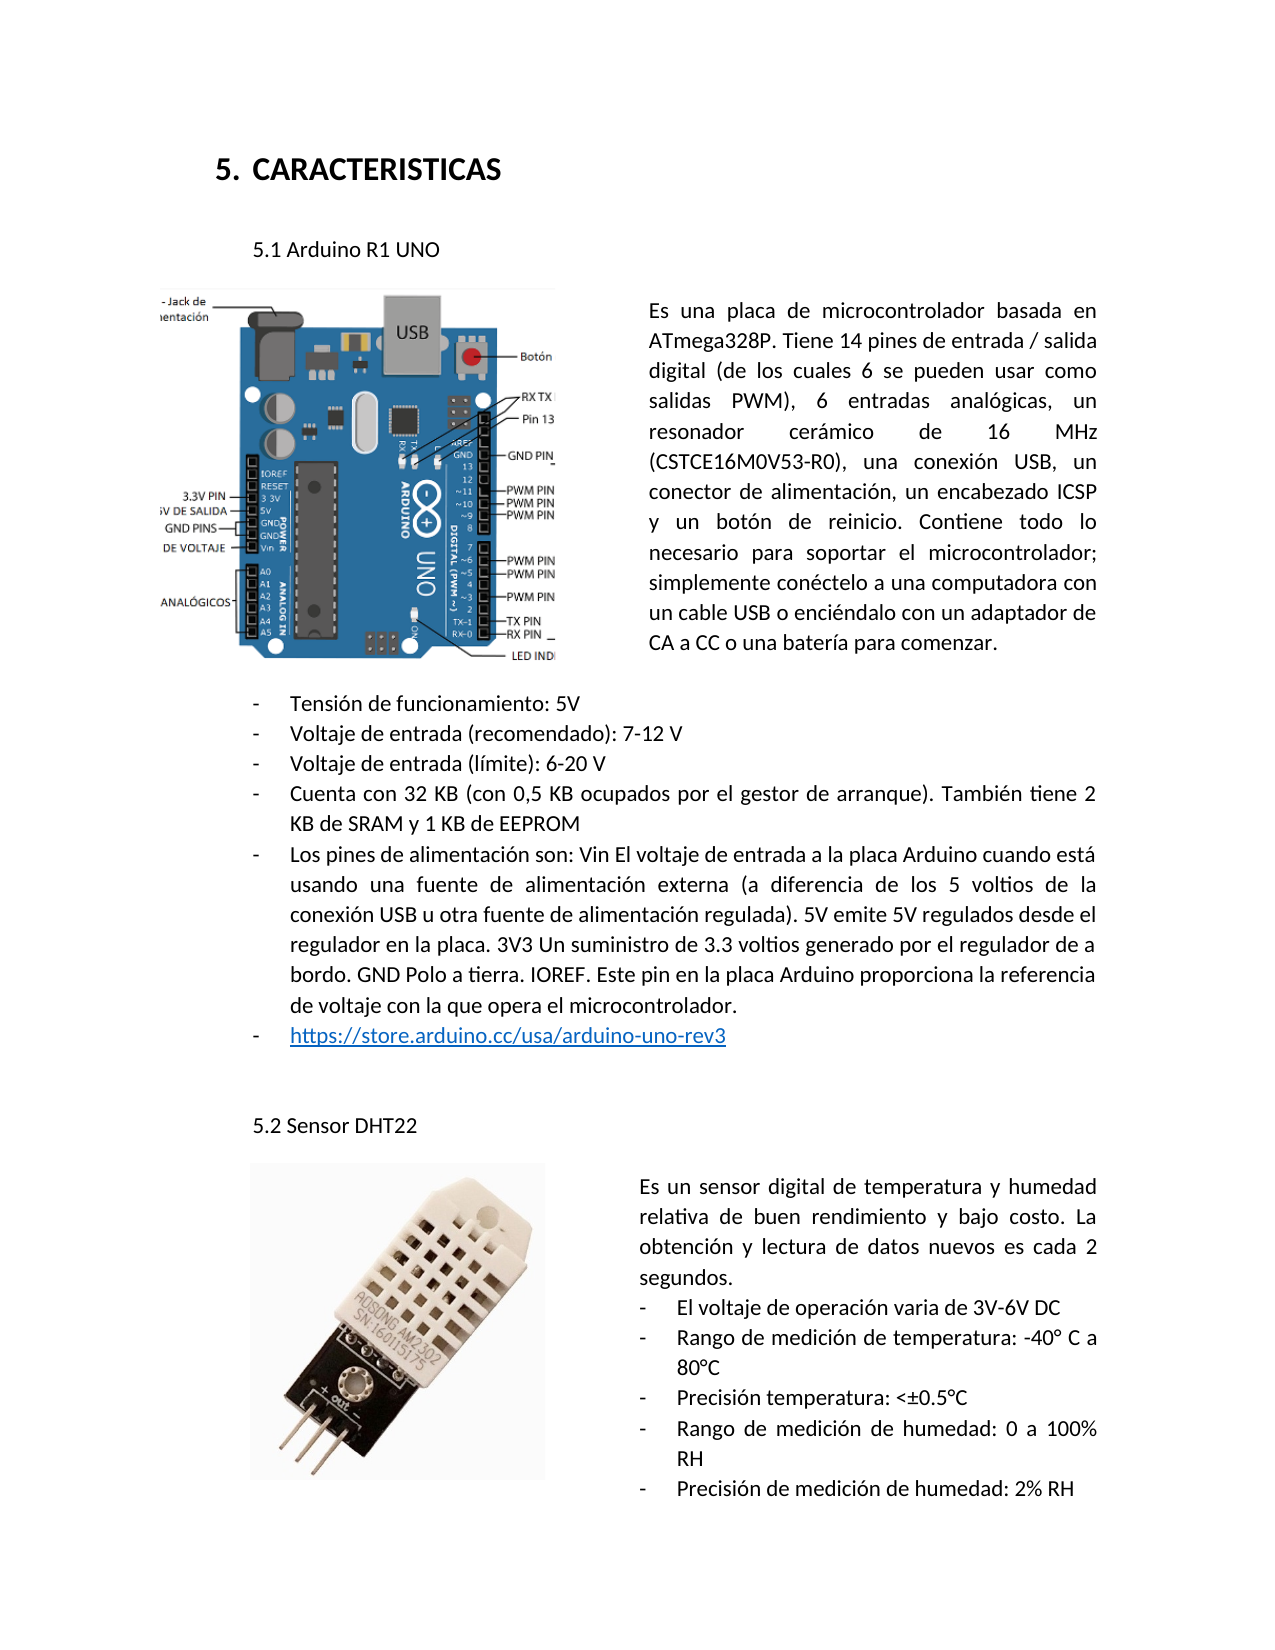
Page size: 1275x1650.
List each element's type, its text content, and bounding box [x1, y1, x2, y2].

list Rango de medición de temperatura: -40° C a 80°C [546, 1323, 1098, 1381]
picture [160, 281, 555, 676]
list Voltaje de entrada (límite): 6-20 V [252, 749, 1098, 777]
list Es un sensor digital de temperatura y humedad relativa de buen rendimiento y bajo costo. La obtención y lectura de datos nuevos es cada 2 segundos. [546, 1172, 1098, 1291]
list CARACTERISTICAS [215, 148, 1098, 188]
list Voltaje de entrada (recomendado): 7-12 V [252, 719, 1098, 747]
picture [250, 1163, 546, 1480]
list https://store.arduino.cc/usa/arduino-uno-rev3 [252, 1021, 1098, 1049]
list Los pines de alimentación son: Vin El voltaje de entrada a la placa Arduino cuando está usando una fuente de alimentación externa (a diferencia de los 5 voltios de la conexión USB u otra fuente de alimentación regulada). 5V emite 5V regulados desde el regulador en la placa. 3V3 Un suministro de 3.3 voltios generado por el regulador de a bordo. GND Polo a tierra. IOREF. Este pin en la placa Arduino proporciona la referencia de voltaje con la que opera el microcontrolador. [252, 840, 1098, 1019]
list Tensión de funcionamiento: 5V [252, 689, 1098, 717]
list Cuenta con 32 KB (con 0,5 KB ocupados por el gestor de arranque). También tiene 2 KB de SRAM y 1 KB de EEPROM [252, 779, 1098, 837]
list 5.2 Sensor DHT22 [252, 1112, 1098, 1139]
list Rango de medición de humedad: 0 a 100% RH [546, 1414, 1098, 1472]
list Es una placa de microcontrolador basada en ATmega328P. Tiene 14 pines de entrada / salida digital (de los cuales 6 se pueden usar como salidas PWM), 6 entradas analógicas, un resonador cerámico de 16 MHz (CSTCE16M0V53-R0), una conexión USB, un conector de alimentación, un encabezado ICSP y un botón de reinicio. Contiene todo lo necesario para soportar el microcontrolador; simplemente conéctelo a una computadora con un cable USB o enciéndalo con un adaptador de CA a CC o una batería para comenzar. [555, 296, 1098, 656]
list Precisión temperatura: <±0.5°C [546, 1383, 1098, 1411]
list Precisión de medición de humedad: 2% RH [252, 1474, 1098, 1502]
list El voltaje de operación varia de 3V-6V DC [546, 1293, 1098, 1321]
list 5.1 Arduino R1 UNO [252, 236, 1098, 263]
